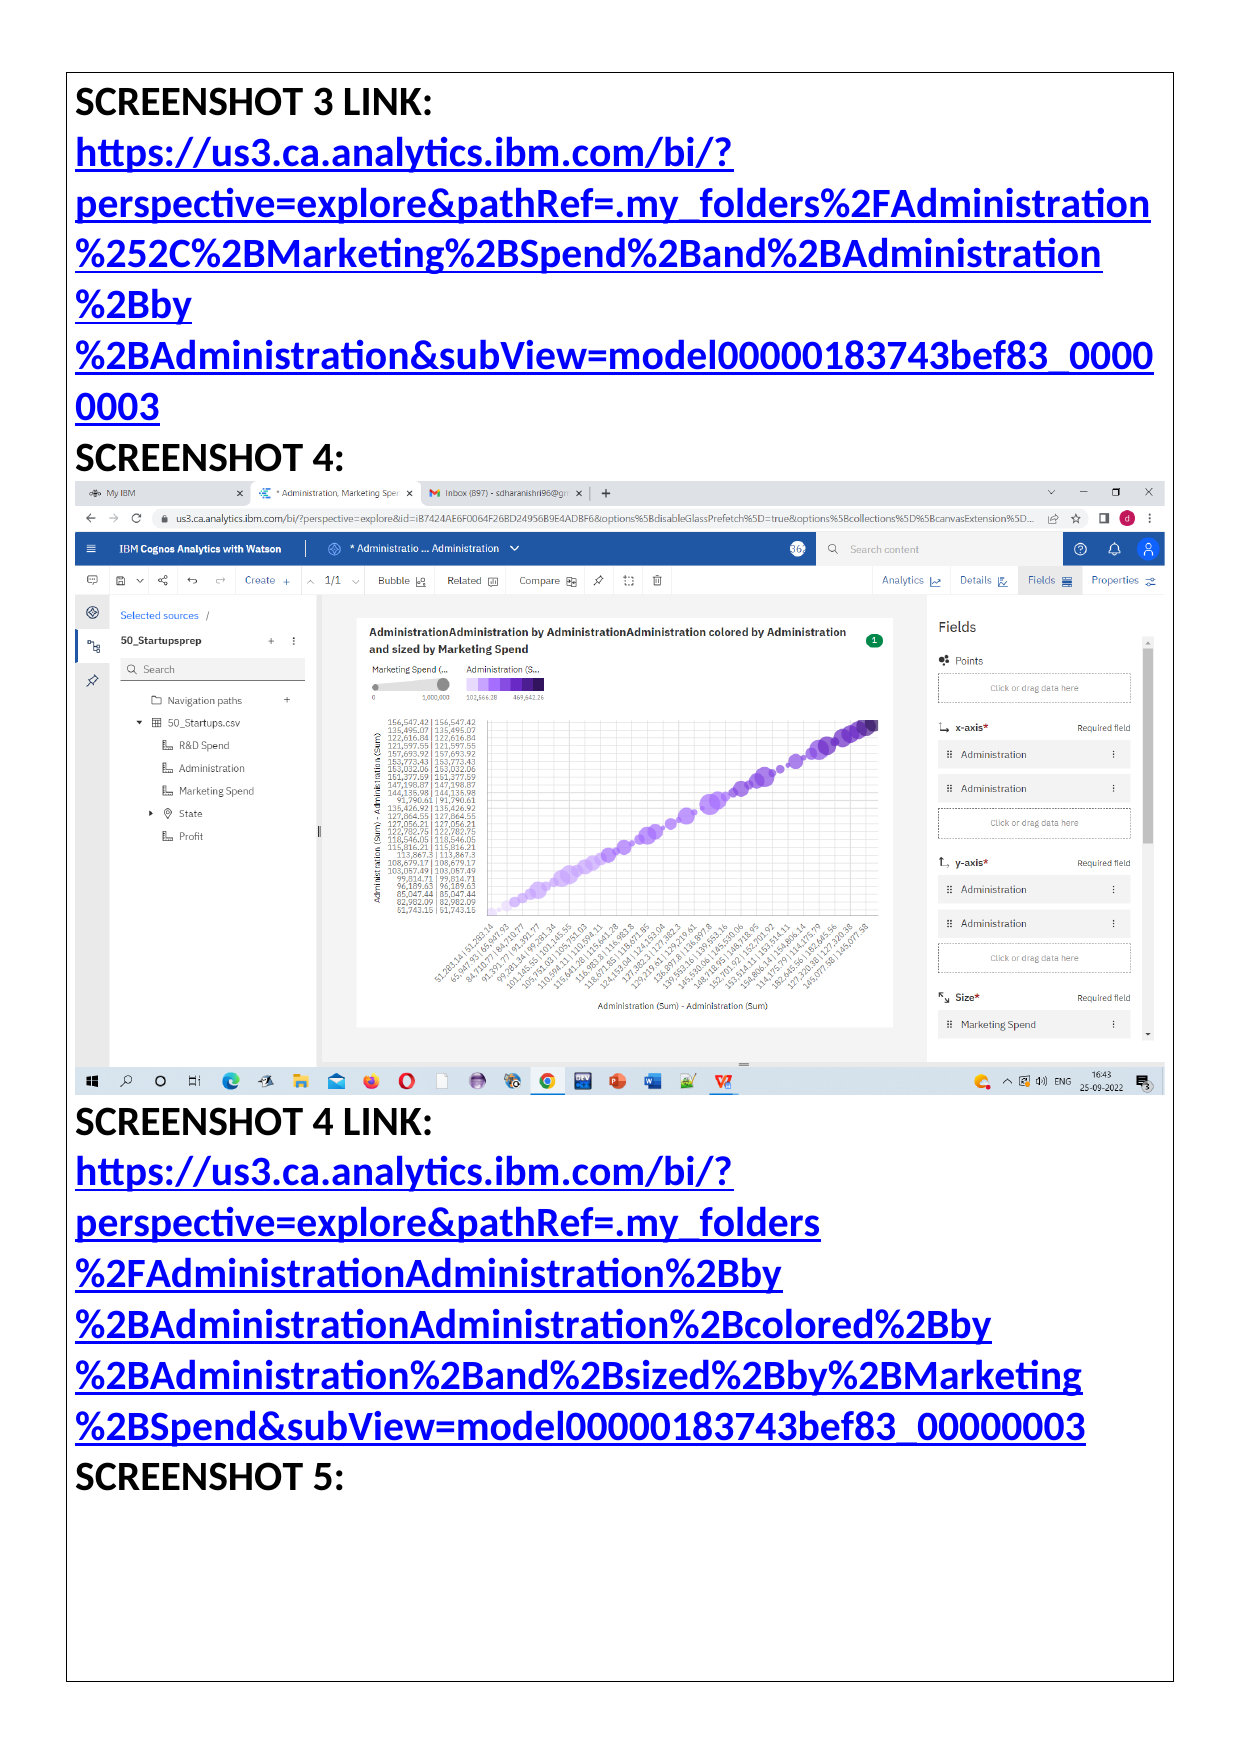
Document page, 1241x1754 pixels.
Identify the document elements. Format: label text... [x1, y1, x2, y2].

text SCREENSHOT 3 LINK: [75, 75, 1165, 126]
text https://us3.ca.analytics.ibm.com/bi/?perspective=explore&pathRef=.my_folders%2FAdministration%252C%2BMarketing%2BSpend%2Band%2BAdministration%2Bby%2BAdministration&subView=model00000183743bef83_00000003 [75, 126, 1165, 431]
text https://us3.ca.analytics.ibm.com/bi/?perspective=explore&pathRef=.my_folders%2FAdministrationAdministration%2Bby%2BAdministrationAdministration%2Bcolored%2Bby%2BAdministration%2Band%2Bsized%2Bby%2BMarketing%2BSpend&subView=model00000183743bef83_00000003 [75, 1145, 1165, 1450]
picture [75, 481, 1165, 1095]
text SCREENSHOT 4: [75, 431, 1165, 481]
text SCREENSHOT 5: [75, 1450, 1165, 1501]
text SCREENSHOT 4 LINK: [75, 1095, 1165, 1145]
